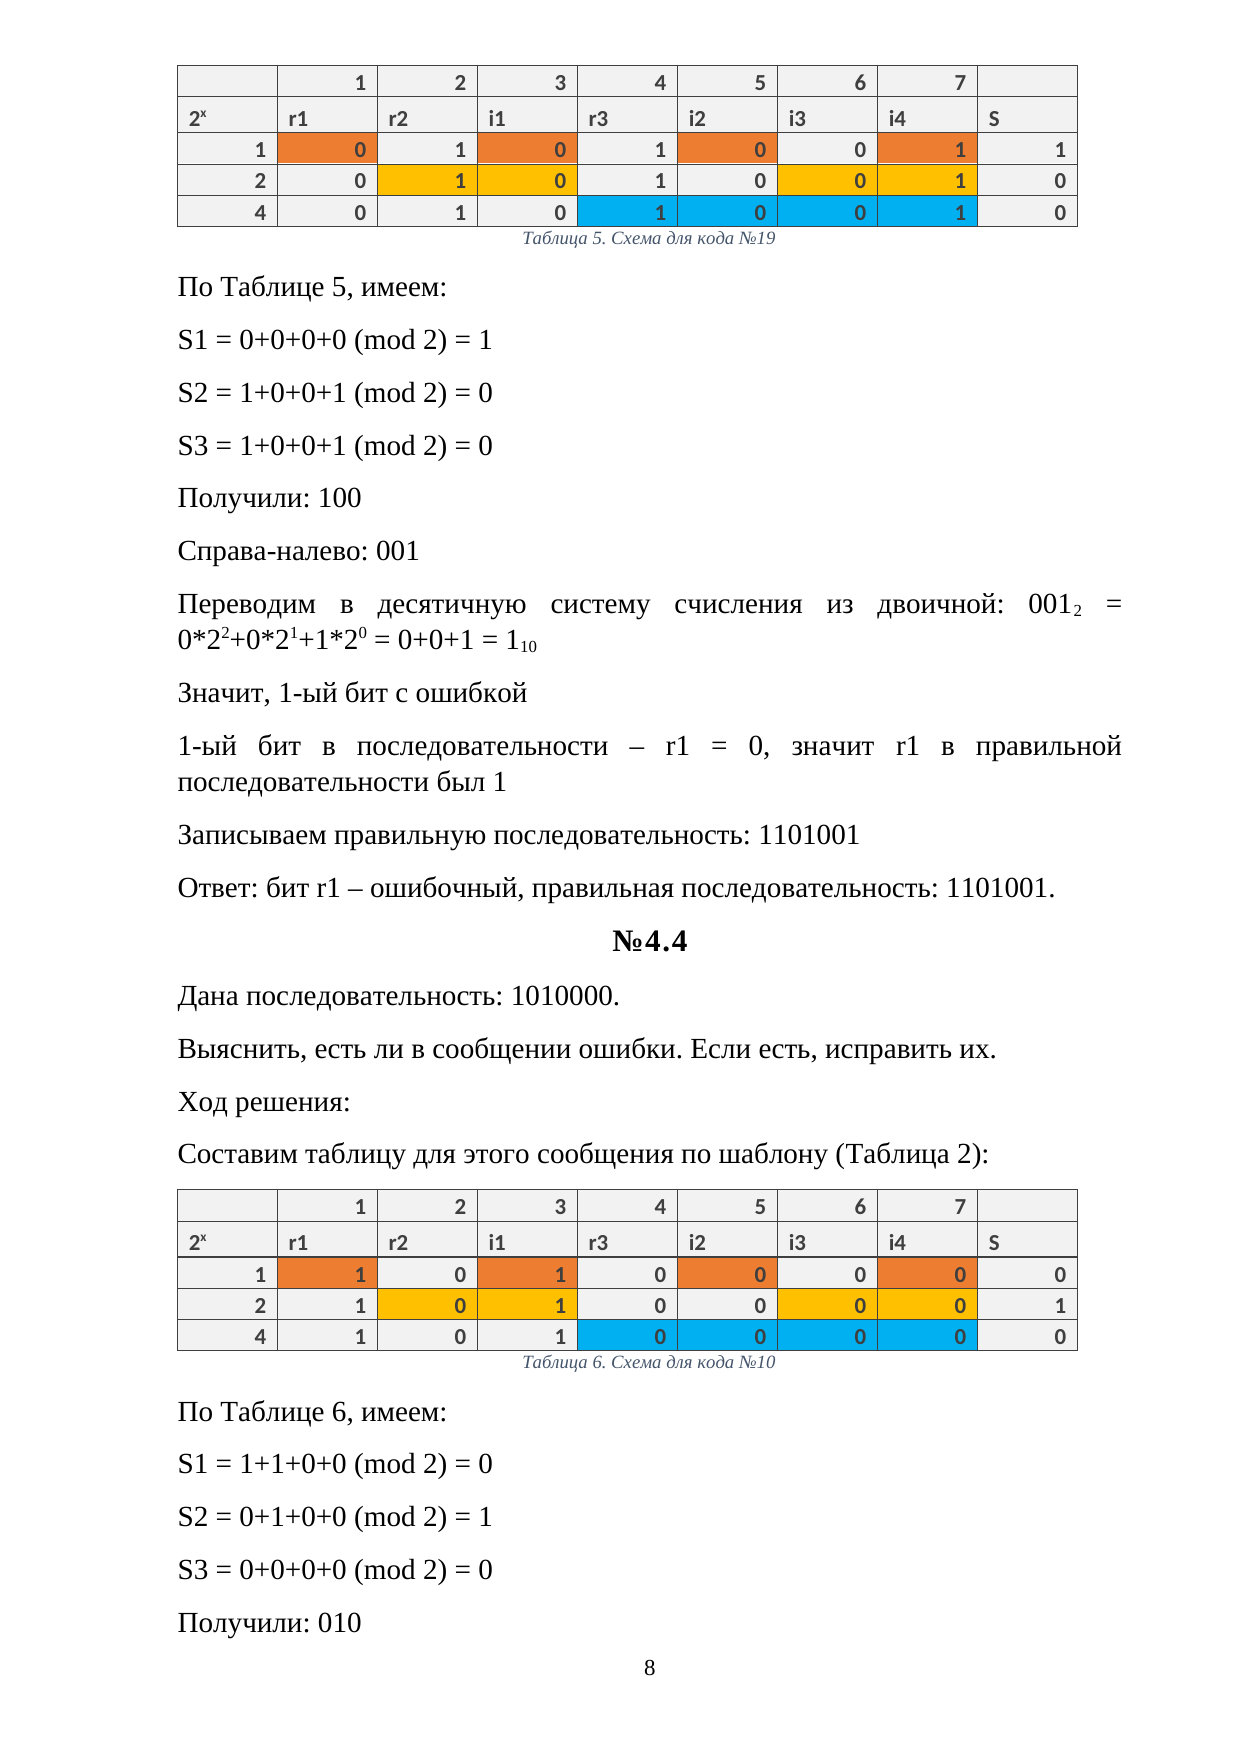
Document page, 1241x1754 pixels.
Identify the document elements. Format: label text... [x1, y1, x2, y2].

table_cell i1 [478, 97, 577, 132]
table_cell 0 [878, 1258, 977, 1288]
table_cell 0 [378, 1320, 477, 1350]
table_cell 0 [678, 1289, 777, 1319]
table_cell 2 [178, 165, 277, 195]
table_cell 0 [378, 1289, 477, 1319]
table_header 4 [578, 1190, 677, 1221]
table_cell 2 [178, 1289, 277, 1319]
table_cell 1 [478, 1320, 577, 1350]
table_cell 0 [978, 1258, 1077, 1288]
table_header 1 [278, 66, 377, 96]
table_cell i1 [478, 1222, 577, 1256]
table_cell r2 [378, 97, 477, 132]
table_cell i2 [678, 97, 777, 132]
table_cell r3 [578, 1222, 677, 1256]
table_cell 0 [478, 133, 577, 163]
table_cell 1 [278, 1320, 377, 1350]
table_header [178, 1190, 277, 1221]
table_cell 0 [378, 1258, 477, 1288]
table_cell 0 [278, 196, 377, 226]
table_cell 0 [878, 1320, 977, 1350]
table_cell 0 [478, 165, 577, 195]
text Ход решения: [177, 1084, 1122, 1117]
table_header 7 [878, 66, 977, 96]
table_cell 4 [178, 1320, 277, 1350]
text 1-ый бит в последовательности – r1 = 0, значит r1 в правильной последовательности был 1 [177, 728, 1122, 798]
table_header 5 [678, 66, 777, 96]
table_cell 0 [978, 196, 1077, 226]
table_cell 1 [378, 196, 477, 226]
text S2 = 0+1+0+0 (mod 2) = 1 [177, 1499, 1122, 1533]
text S1 = 1+1+0+0 (mod 2) = 0 [177, 1446, 1122, 1480]
table_header 1 [278, 1190, 377, 1221]
table_cell 0 [678, 196, 777, 226]
table_cell 0 [778, 1289, 877, 1319]
table_header 4 [578, 66, 677, 96]
table_cell 1 [978, 1289, 1077, 1319]
text Выяснить, есть ли в сообщении ошибки. Если есть, исправить их. [177, 1031, 1122, 1064]
text Получили: 010 [177, 1605, 1122, 1638]
table_cell r3 [578, 97, 677, 132]
text S1 = 0+0+0+0 (mod 2) = 1 [177, 322, 1122, 356]
table_cell i3 [778, 97, 877, 132]
subtitle №4.4 [177, 923, 1122, 958]
table_cell 1 [878, 133, 977, 163]
table_cell 0 [778, 1258, 877, 1288]
table_header 2 [378, 1190, 477, 1221]
table_cell i2 [678, 1222, 777, 1256]
text Составим таблицу для этого сообщения по шаблону (Таблица 2): [177, 1136, 1122, 1170]
table_cell 1 [478, 1289, 577, 1319]
table_cell 0 [778, 196, 877, 226]
table_cell 0 [778, 165, 877, 195]
table_cell 1 [878, 196, 977, 226]
table_cell 0 [278, 165, 377, 195]
table_cell S [978, 97, 1077, 132]
table_cell i4 [878, 1222, 977, 1256]
text Ответ: бит r1 – ошибочный, правильная последовательность: 1101001. [177, 870, 1122, 903]
text Справа-налево: 001 [177, 533, 1122, 567]
table_cell 1 [578, 196, 677, 226]
table_cell i3 [778, 1222, 877, 1256]
text S2 = 1+0+0+1 (mod 2) = 0 [177, 375, 1122, 408]
table_header 5 [678, 1190, 777, 1221]
table_cell 1 [578, 133, 677, 163]
table_cell 1 [478, 1258, 577, 1288]
table_cell 1 [278, 1289, 377, 1319]
table_cell 1 [878, 165, 977, 195]
table_cell 0 [678, 1320, 777, 1350]
table_cell 2x [178, 97, 277, 132]
table_header [178, 66, 277, 96]
text Получили: 100 [177, 481, 1122, 514]
table_cell 0 [978, 165, 1077, 195]
text Значит, 1-ый бит с ошибкой [177, 675, 1122, 709]
table_cell r2 [378, 1222, 477, 1256]
text По Таблице 5, имеем: [177, 269, 1122, 303]
table_cell 0 [478, 196, 577, 226]
table_header 3 [478, 66, 577, 96]
text S3 = 0+0+0+0 (mod 2) = 0 [177, 1552, 1122, 1586]
table_cell 1 [578, 165, 677, 195]
table_header 6 [778, 1190, 877, 1221]
table_cell 1 [278, 1258, 377, 1288]
text Таблица 6. Схема для кода №10 [177, 1351, 1122, 1373]
text Переводим в десятичную систему счисления из двоичной: 0012 = 0*22+0*21+1*20 = 0+0+1 = 110 [177, 586, 1122, 656]
table_header 6 [778, 66, 877, 96]
text Записываем правильную последовательность: 1101001 [177, 817, 1122, 851]
table_cell 0 [578, 1258, 677, 1288]
table_header [978, 66, 1077, 96]
table_cell 1 [178, 1258, 277, 1288]
table_cell 0 [678, 133, 777, 163]
table_cell i4 [878, 97, 977, 132]
table_header 3 [478, 1190, 577, 1221]
table_cell 1 [178, 133, 277, 163]
table_cell 0 [778, 133, 877, 163]
table_cell 1 [978, 133, 1077, 163]
text Таблица 5. Схема для кода №19 [177, 227, 1122, 248]
table_cell 4 [178, 196, 277, 226]
text По Таблице 6, имеем: [177, 1394, 1122, 1427]
table_cell 0 [678, 1258, 777, 1288]
table_cell 0 [278, 133, 377, 163]
text S3 = 1+0+0+1 (mod 2) = 0 [177, 428, 1122, 461]
table_cell 0 [678, 165, 777, 195]
table_cell 0 [778, 1320, 877, 1350]
table_cell S [978, 1222, 1077, 1256]
table_cell r1 [278, 97, 377, 132]
text Дана последовательность: 1010000. [177, 978, 1122, 1012]
table_cell 2x [178, 1222, 277, 1256]
table_cell 0 [978, 1320, 1077, 1350]
table_header [978, 1190, 1077, 1221]
table_cell r1 [278, 1222, 377, 1256]
table_header 2 [378, 66, 477, 96]
table_cell 1 [378, 133, 477, 163]
table_cell 1 [378, 165, 477, 195]
table_cell 0 [578, 1289, 677, 1319]
table_header 7 [878, 1190, 977, 1221]
table_cell 0 [878, 1289, 977, 1319]
table_cell 0 [578, 1320, 677, 1350]
